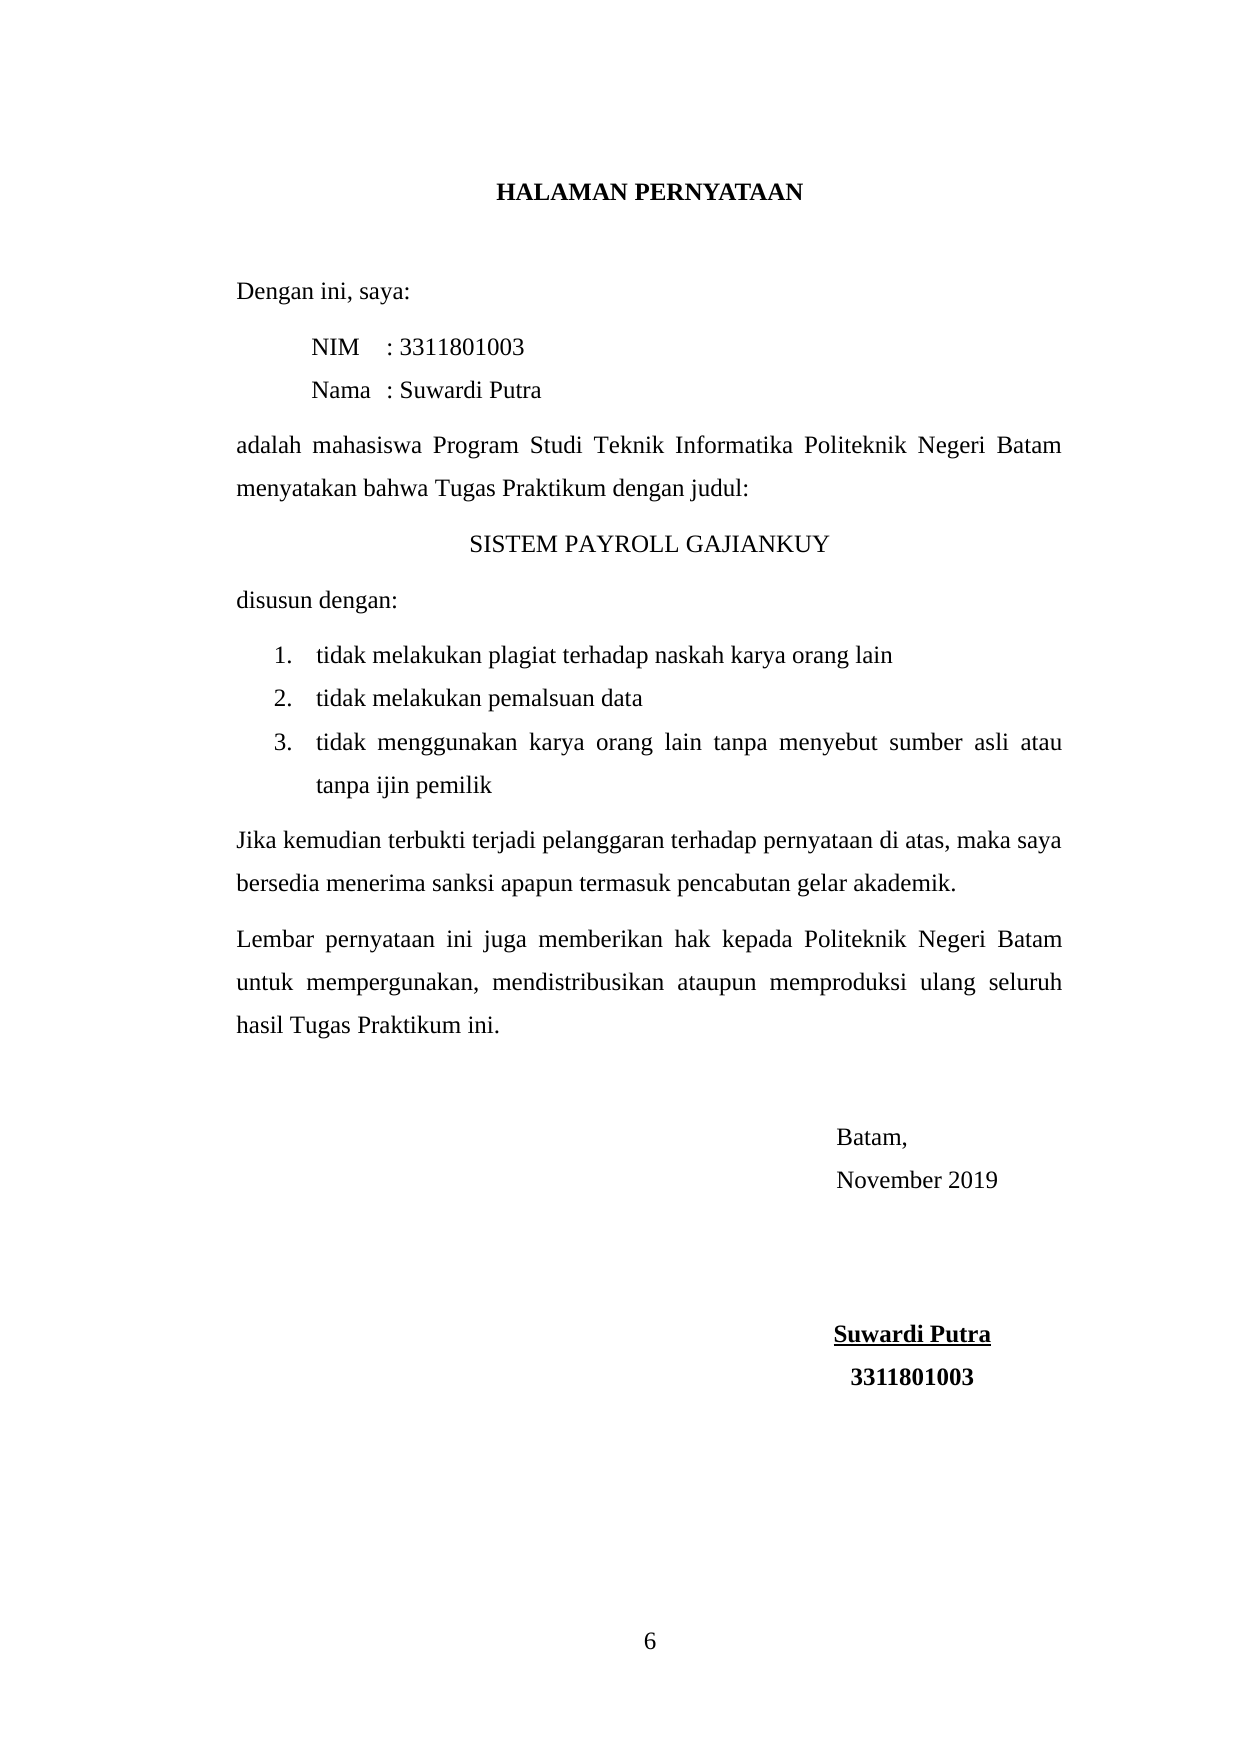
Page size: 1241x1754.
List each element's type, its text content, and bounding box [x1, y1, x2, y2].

title Suwardi Putra 3311801003 [236, 1319, 1063, 1391]
text NIM : 3311801003 [236, 332, 1063, 360]
text Batam, November 2019 [808, 1122, 1063, 1193]
text adalah mahasiswa Program Studi Teknik Informatika Politeknik Negeri Batam menyatakan bahwa Tugas Praktikum dengan judul: [236, 430, 1063, 502]
text Lembar pernyataan ini juga memberikan hak kepada Politeknik Negeri Batam untuk mempergunakan, mendistribusikan ataupun memproduksi ulang seluruh hasil Tugas Praktikum ini. [236, 924, 1063, 1039]
text Dengan ini, saya: [236, 276, 1063, 305]
text Nama : Suwardi Putra [236, 375, 1063, 403]
text SISTEM PAYROLL GAJIANKUY [236, 529, 1063, 558]
list tidak menggunakan karya orang lain tanpa menyebut sumber asli atau tanpa ijin pemilik [274, 727, 1063, 798]
text disusun dengan: [236, 585, 1063, 613]
text Jika kemudian terbukti terjadi pelanggaran terhadap pernyataan di atas, maka saya bersedia menerima sanksi apapun termasuk pencabutan gelar akademik. [236, 825, 1063, 897]
list tidak melakukan plagiat terhadap naskah karya orang lain [274, 640, 1063, 669]
title HALAMAN PERNYATAAN [236, 177, 1063, 206]
list tidak melakukan pemalsuan data [274, 683, 1063, 712]
